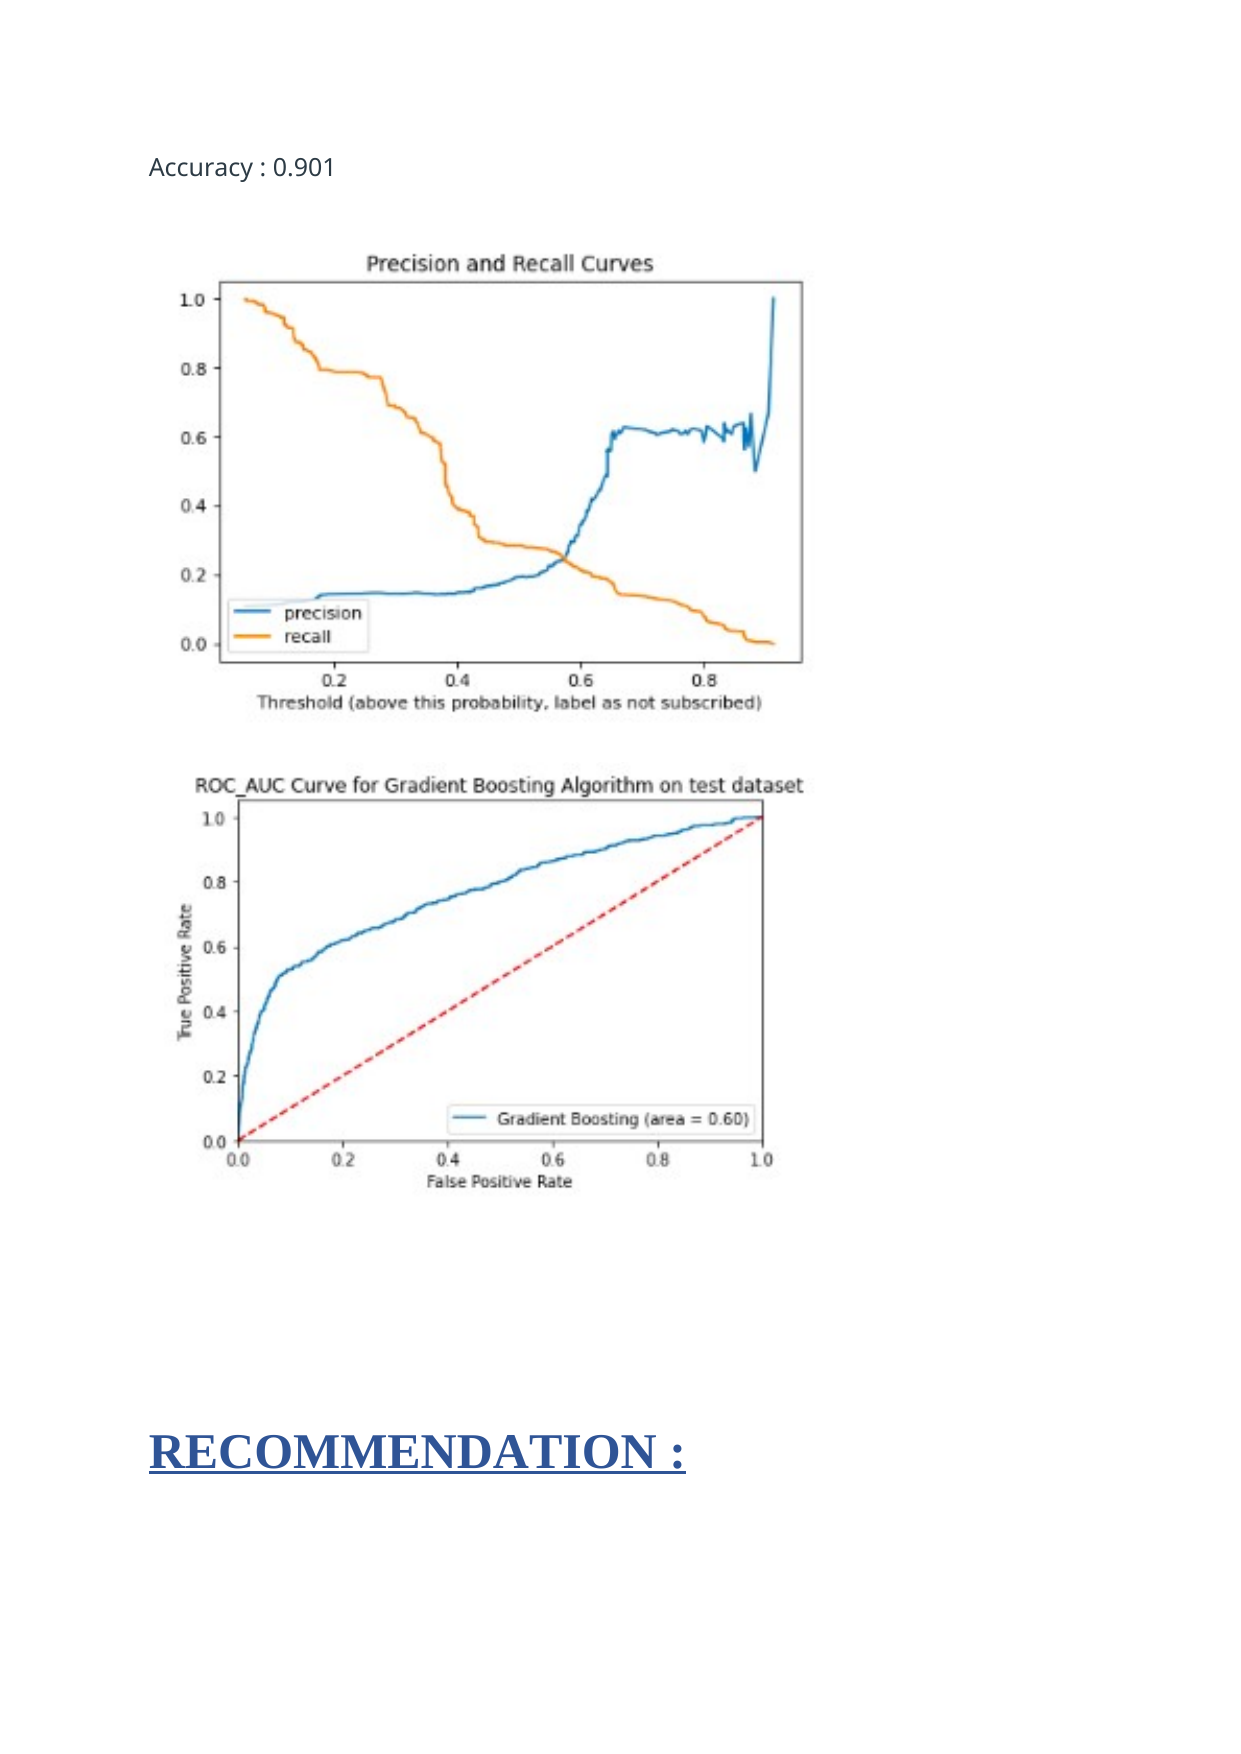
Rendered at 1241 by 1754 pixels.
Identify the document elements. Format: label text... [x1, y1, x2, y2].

picture [163, 238, 833, 731]
picture [163, 762, 827, 1209]
text Accuracy : 0.901 [148, 150, 1096, 184]
text RECOMMENDATION : [148, 1422, 1170, 1479]
